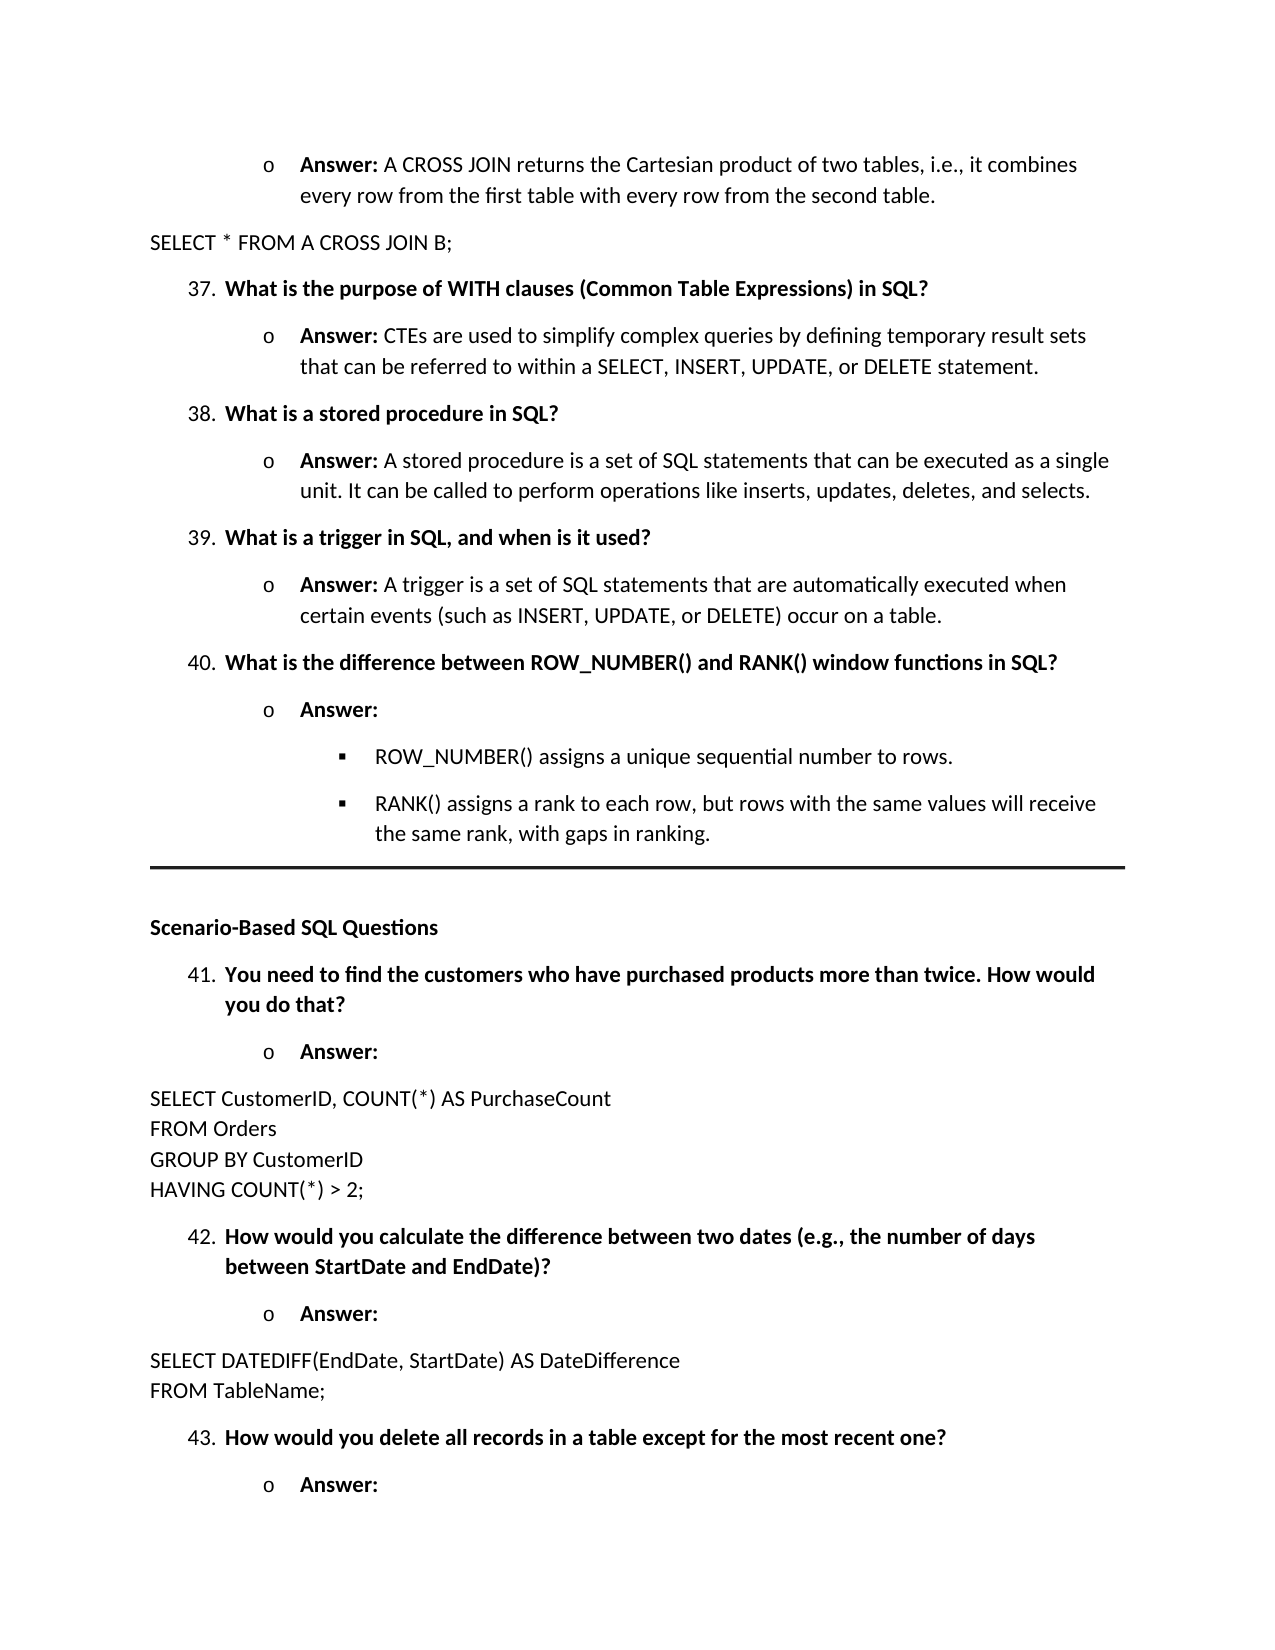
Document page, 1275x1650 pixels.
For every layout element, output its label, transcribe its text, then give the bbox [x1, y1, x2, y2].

list What is the purpose of WITH clauses (Common Table Expressions) in SQL? [187, 274, 1125, 302]
list Answer: A trigger is a set of SQL statements that are automatically executed when certain events (such as INSERT, UPDATE, or DELETE) occur on a table. [262, 570, 1125, 629]
list Answer: [262, 1470, 1125, 1499]
text SELECT DATEDIFF(EndDate, StartDate) AS DateDifference FROM TableName; [150, 1346, 1125, 1404]
list Answer: [262, 1299, 1125, 1327]
list Answer: [262, 695, 1125, 723]
text SELECT * FROM A CROSS JOIN B; [150, 228, 1125, 256]
list You need to find the customers who have purchased products more than twice. How would you do that? [187, 960, 1125, 1018]
list What is a trigger in SQL, and when is it used? [187, 523, 1125, 551]
list What is the difference between ROW_NUMBER() and RANK() window functions in SQL? [187, 648, 1125, 676]
list RANK() assigns a rank to each row, but rows with the same values will receive the same rank, with gaps in ranking. [337, 789, 1125, 847]
list Answer: A CROSS JOIN returns the Cartesian product of two tables, i.e., it combines every row from the first table with every row from the second table. [262, 150, 1125, 209]
list ROW_NUMBER() assigns a unique sequential number to rows. [337, 742, 1125, 770]
list Answer: A stored procedure is a set of SQL statements that can be executed as a single unit. It can be called to perform operations like inserts, updates, deletes, and selects. [262, 446, 1125, 504]
text SELECT CustomerID, COUNT(*) AS PurchaseCount FROM Orders GROUP BY CustomerID HAVING COUNT(*) > 2; [150, 1084, 1125, 1203]
list What is a stored procedure in SQL? [187, 399, 1125, 427]
list Answer: CTEs are used to simplify complex queries by defining temporary result sets that can be referred to within a SELECT, INSERT, UPDATE, or DELETE statement. [262, 321, 1125, 380]
list How would you calculate the difference between two dates (e.g., the number of days between StartDate and EndDate)? [187, 1222, 1125, 1280]
text Scenario-Based SQL Questions [150, 913, 1125, 941]
list Answer: [262, 1037, 1125, 1066]
list How would you delete all records in a table except for the most recent one? [187, 1423, 1125, 1451]
